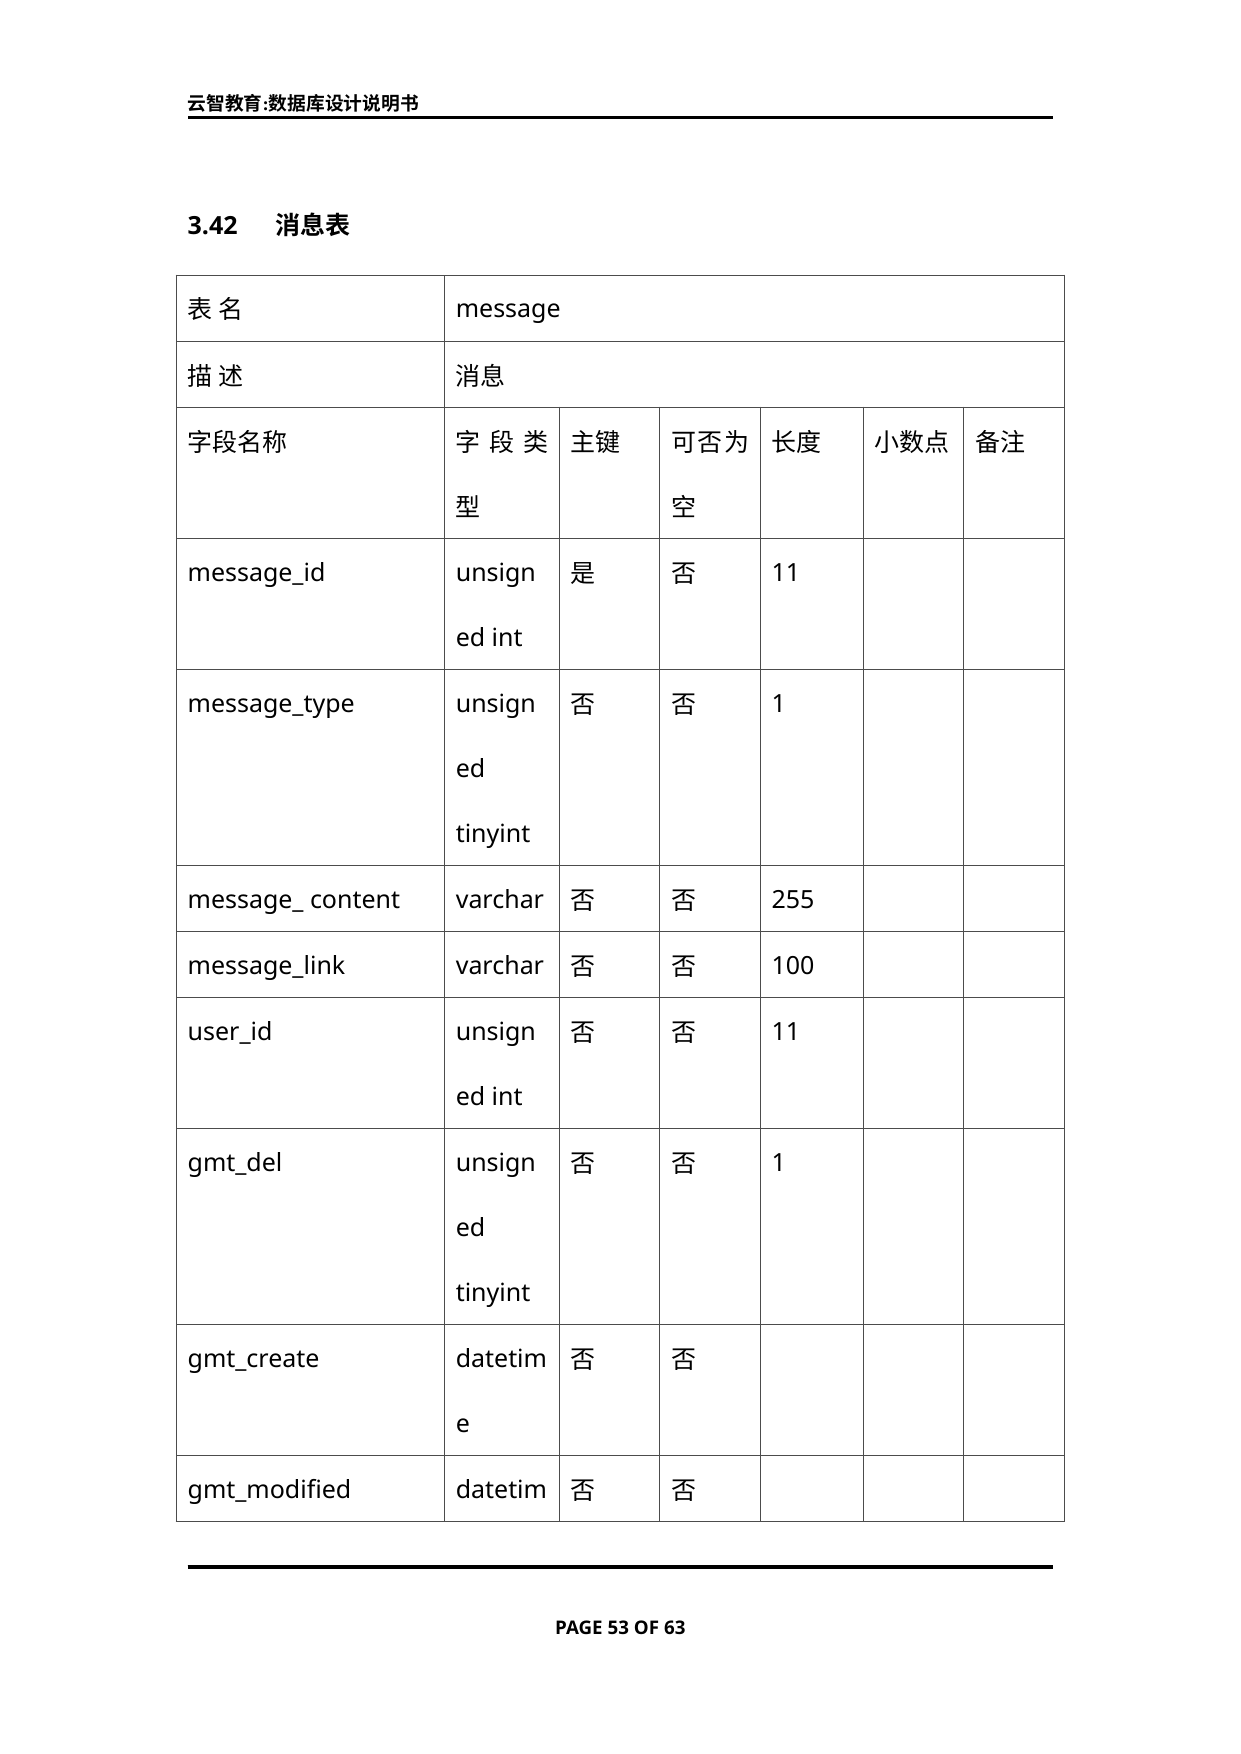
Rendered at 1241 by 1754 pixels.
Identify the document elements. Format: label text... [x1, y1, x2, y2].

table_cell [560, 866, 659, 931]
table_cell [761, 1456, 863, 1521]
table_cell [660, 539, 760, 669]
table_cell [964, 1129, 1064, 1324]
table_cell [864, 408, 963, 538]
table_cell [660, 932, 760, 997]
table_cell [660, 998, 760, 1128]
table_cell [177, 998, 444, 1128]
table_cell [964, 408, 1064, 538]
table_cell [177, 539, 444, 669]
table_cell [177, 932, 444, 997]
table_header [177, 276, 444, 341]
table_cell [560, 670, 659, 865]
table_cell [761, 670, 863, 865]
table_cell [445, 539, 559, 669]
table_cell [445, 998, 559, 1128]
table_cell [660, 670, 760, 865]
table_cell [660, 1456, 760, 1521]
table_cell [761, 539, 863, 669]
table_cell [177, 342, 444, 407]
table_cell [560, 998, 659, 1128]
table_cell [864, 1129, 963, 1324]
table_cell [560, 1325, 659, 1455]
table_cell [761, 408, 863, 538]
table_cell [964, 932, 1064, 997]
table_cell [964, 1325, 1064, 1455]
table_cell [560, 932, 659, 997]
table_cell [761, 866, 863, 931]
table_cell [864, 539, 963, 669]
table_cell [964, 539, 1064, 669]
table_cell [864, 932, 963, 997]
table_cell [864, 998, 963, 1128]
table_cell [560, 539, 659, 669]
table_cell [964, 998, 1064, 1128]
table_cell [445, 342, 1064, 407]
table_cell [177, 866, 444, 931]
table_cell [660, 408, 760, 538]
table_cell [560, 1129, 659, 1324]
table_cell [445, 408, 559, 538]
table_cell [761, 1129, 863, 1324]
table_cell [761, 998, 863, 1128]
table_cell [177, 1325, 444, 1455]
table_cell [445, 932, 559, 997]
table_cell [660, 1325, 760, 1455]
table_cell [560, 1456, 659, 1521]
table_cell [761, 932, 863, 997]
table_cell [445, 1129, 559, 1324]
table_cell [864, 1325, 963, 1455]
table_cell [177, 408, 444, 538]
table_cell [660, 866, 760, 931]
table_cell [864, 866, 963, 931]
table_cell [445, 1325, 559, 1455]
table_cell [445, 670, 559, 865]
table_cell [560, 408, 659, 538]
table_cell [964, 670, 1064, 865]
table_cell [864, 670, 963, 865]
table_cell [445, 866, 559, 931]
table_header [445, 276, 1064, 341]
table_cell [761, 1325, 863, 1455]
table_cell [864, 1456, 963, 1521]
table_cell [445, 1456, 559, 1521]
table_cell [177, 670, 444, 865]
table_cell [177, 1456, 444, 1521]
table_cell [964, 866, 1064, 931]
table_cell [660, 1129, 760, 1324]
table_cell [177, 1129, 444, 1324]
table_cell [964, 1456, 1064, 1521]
subtitle 消息表 [187, 191, 1053, 256]
